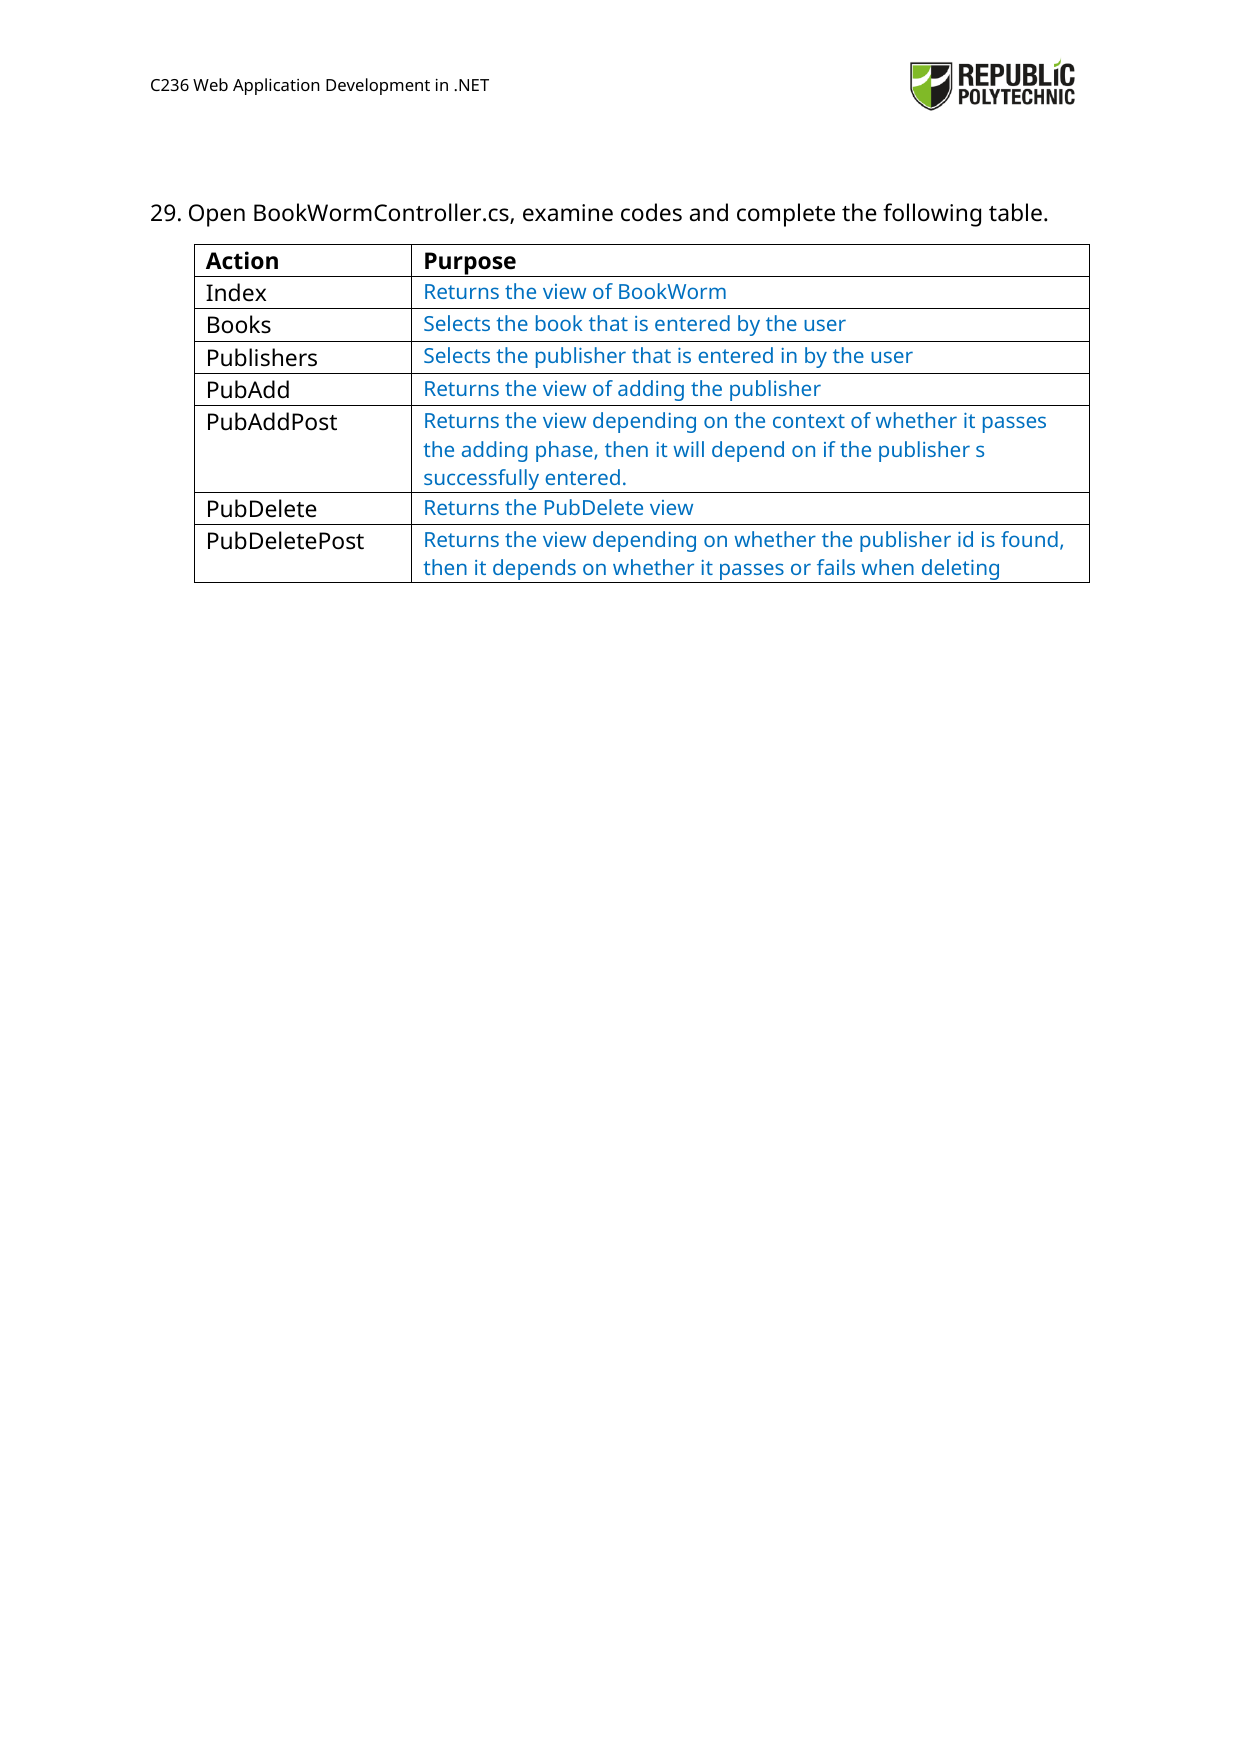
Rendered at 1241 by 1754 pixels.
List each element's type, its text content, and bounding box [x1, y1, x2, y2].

table_cell Returns the view of adding the publisher [412, 374, 1089, 405]
table_cell PubAdd [195, 374, 411, 405]
table_cell Returns the view of BookWorm [412, 277, 1089, 308]
list Open BookWormController.cs, examine codes and complete the following table. [150, 197, 1090, 228]
table_header Action [195, 245, 411, 276]
table_cell PubDeletePost [195, 525, 411, 582]
table_cell Publishers [195, 342, 411, 373]
table_cell Books [195, 309, 411, 341]
table_header Purpose [412, 245, 1089, 276]
table_cell Returns the PubDelete view [412, 493, 1089, 524]
table_cell Index [195, 277, 411, 308]
table_cell PubDelete [195, 493, 411, 524]
picture [908, 38, 1089, 129]
table_cell PubAddPost [195, 406, 411, 492]
table_cell Selects the publisher that is entered in by the user [412, 342, 1089, 373]
table_cell Returns the view depending on whether the publisher id is found, then it depends on whether it passes or fails when deleting [412, 525, 1089, 582]
table_cell Returns the view depending on the context of whether it passes the adding phase, then it will depend on if the publisher s successfully entered. [412, 406, 1089, 492]
table_cell Selects the book that is entered by the user [412, 309, 1089, 341]
